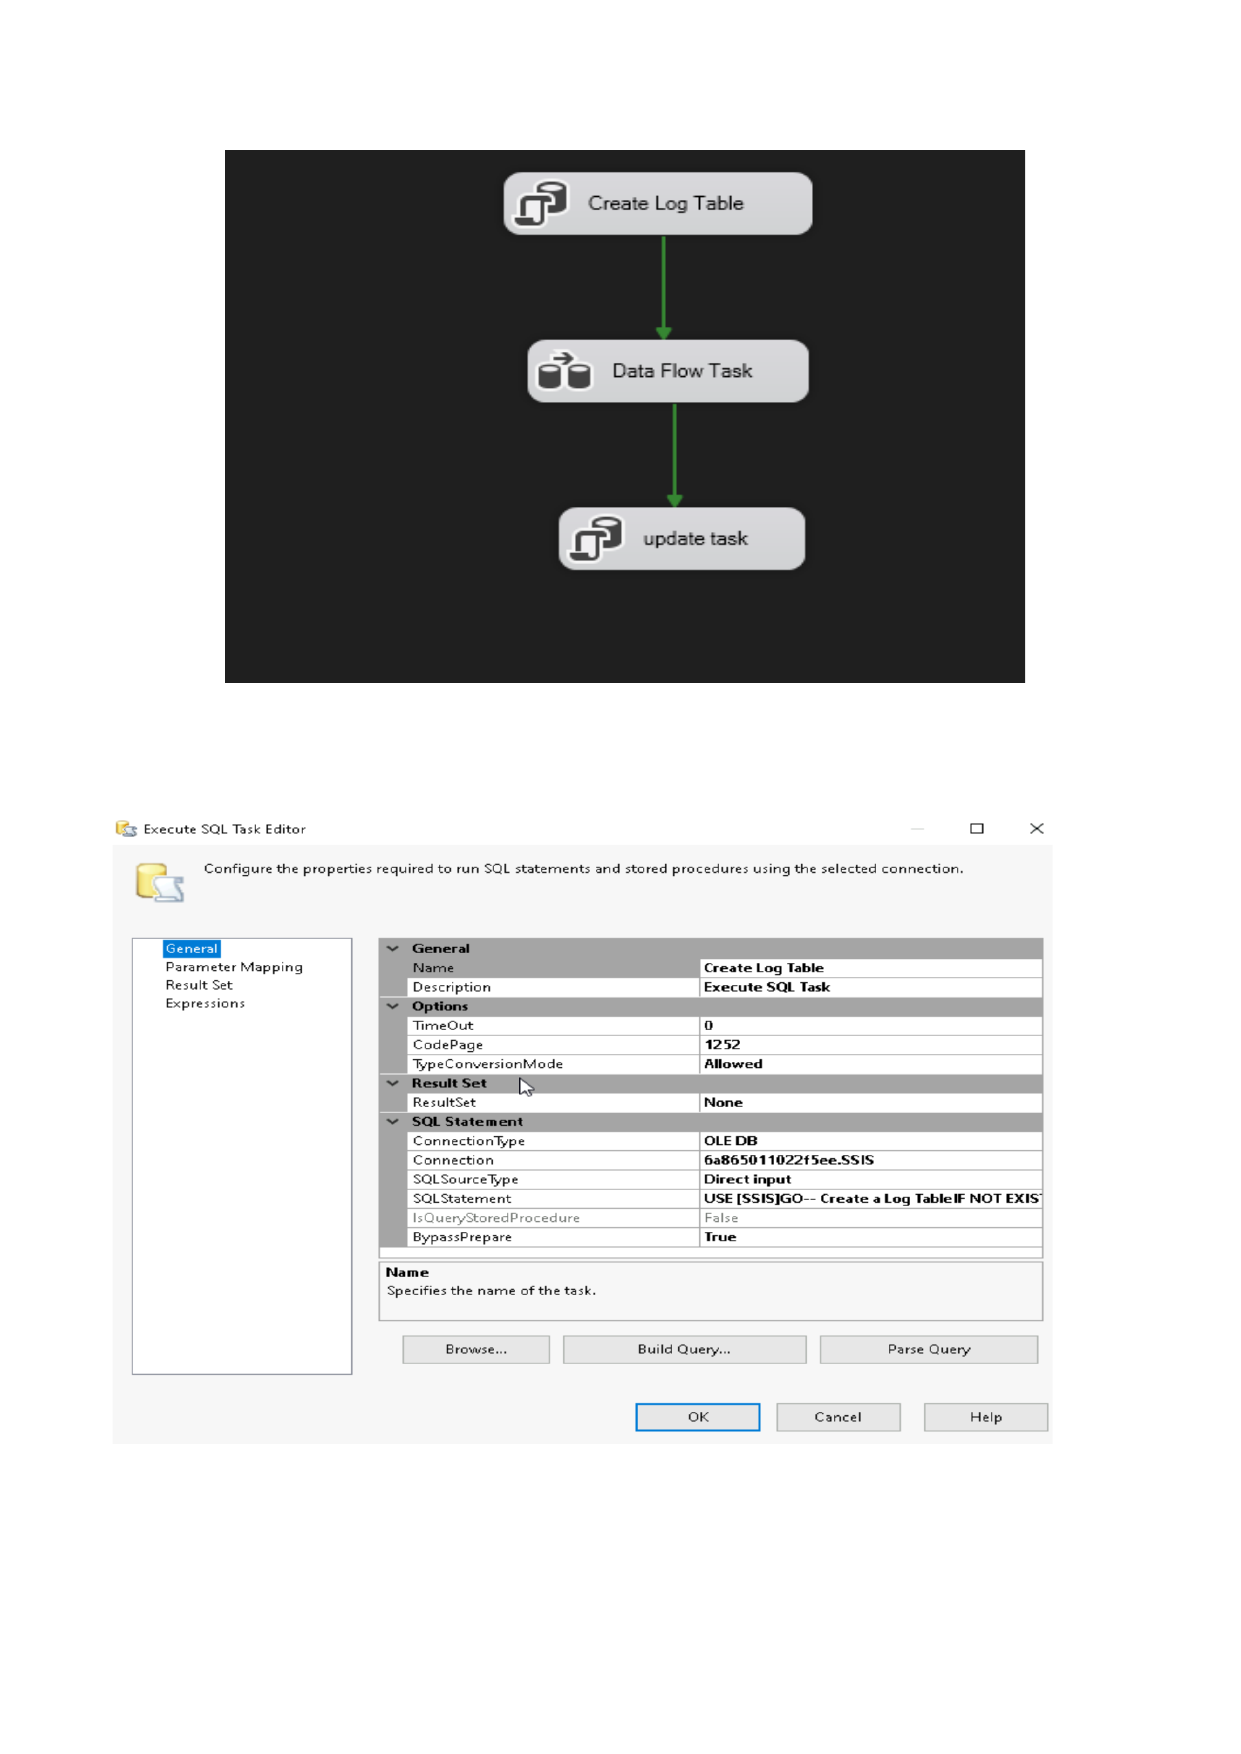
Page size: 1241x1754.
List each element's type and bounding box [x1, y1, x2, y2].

picture [112, 816, 1053, 1444]
picture [225, 150, 1025, 683]
